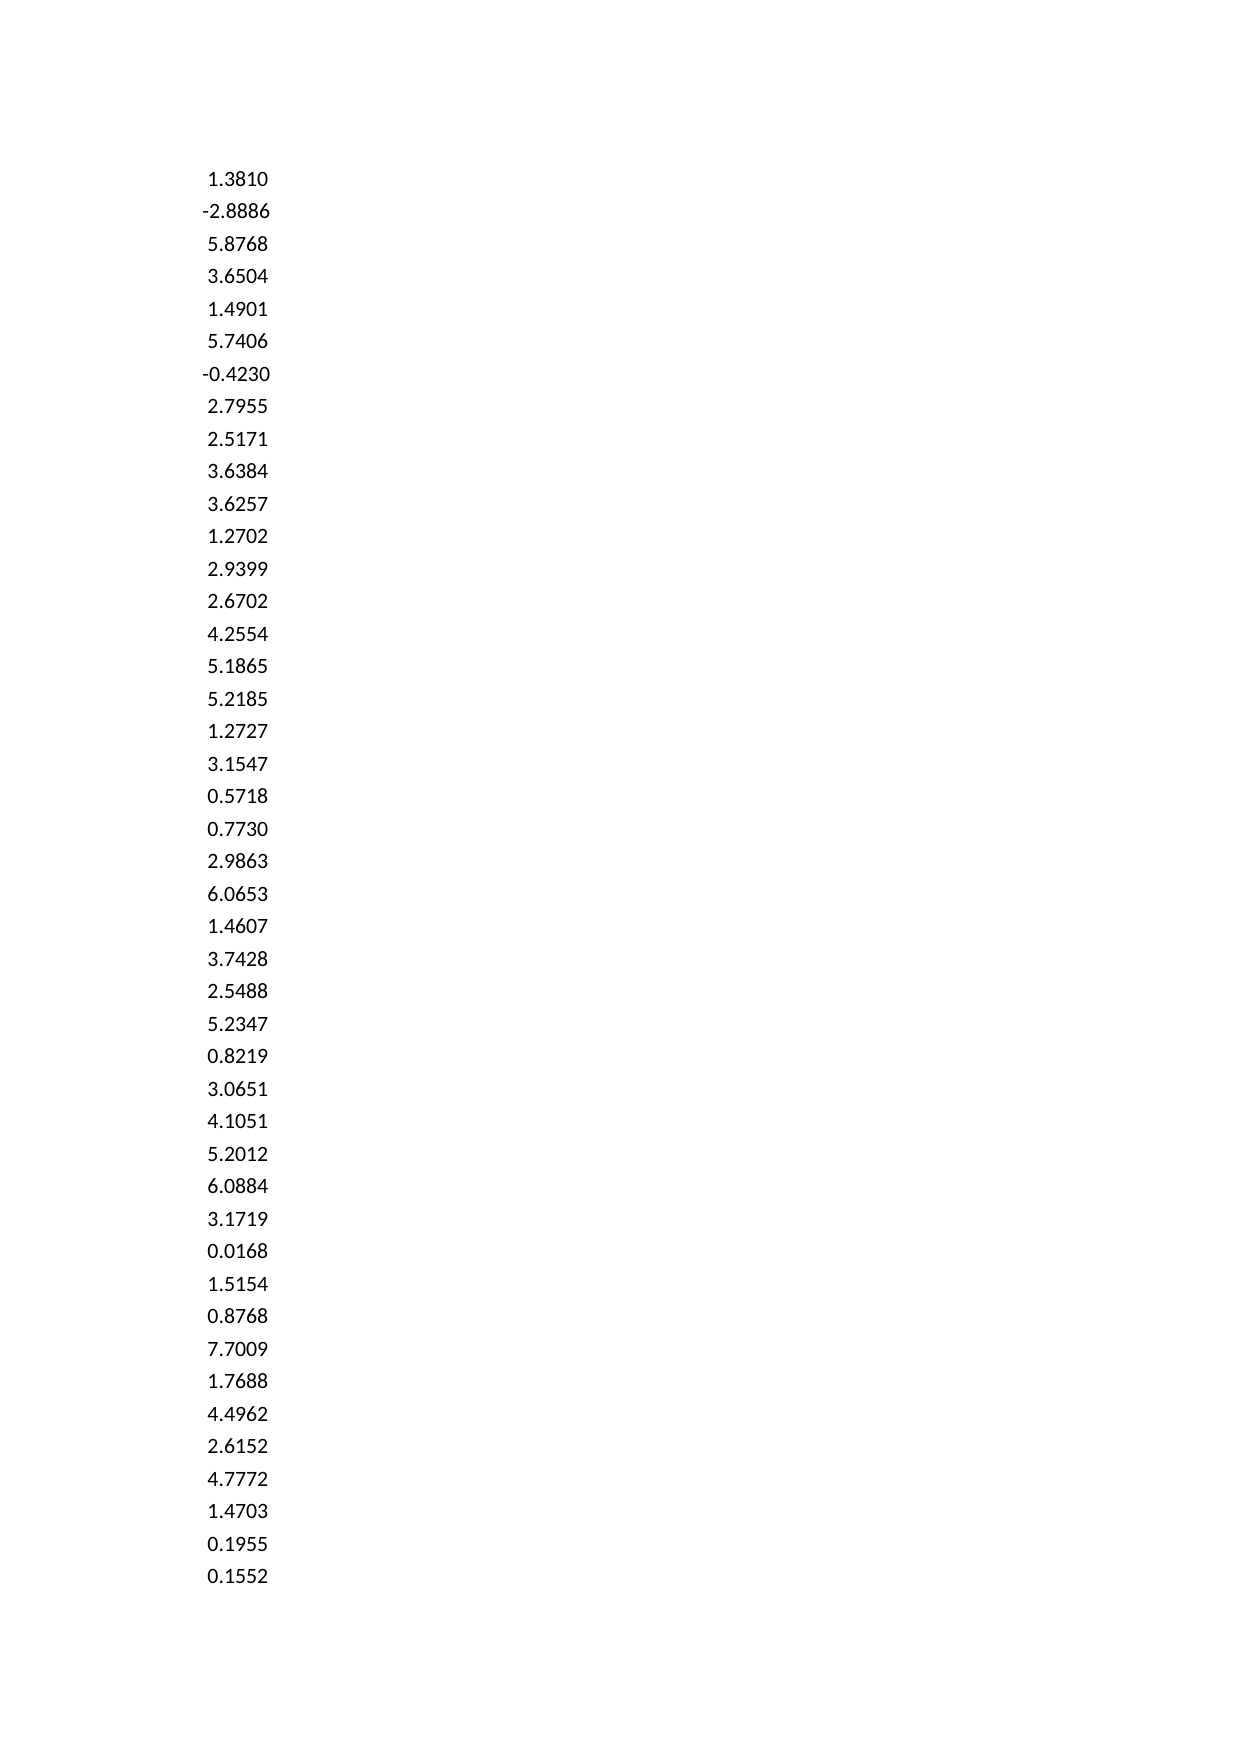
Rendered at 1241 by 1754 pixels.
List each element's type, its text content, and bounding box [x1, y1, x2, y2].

text 3.6504 [187, 259, 1053, 292]
text 2.6702 [187, 584, 1053, 617]
text 7.7009 [187, 1332, 1053, 1364]
text 3.6257 [187, 487, 1053, 519]
text 5.2012 [187, 1137, 1053, 1169]
text 6.0884 [187, 1169, 1053, 1202]
text 1.2702 [187, 519, 1053, 552]
text -0.4230 [187, 357, 1053, 389]
text 3.7428 [187, 942, 1053, 974]
text 1.5154 [187, 1267, 1053, 1299]
text 2.6152 [187, 1429, 1053, 1462]
text 3.1719 [187, 1202, 1053, 1234]
text 0.8219 [187, 1039, 1053, 1072]
text 1.4703 [187, 1494, 1053, 1527]
text 1.7688 [187, 1364, 1053, 1397]
text 3.1547 [187, 747, 1053, 779]
text 0.8768 [187, 1299, 1053, 1332]
text 3.6384 [187, 454, 1053, 487]
text 1.2727 [187, 714, 1053, 747]
text 3.0651 [187, 1072, 1053, 1104]
text 2.9399 [187, 552, 1053, 584]
text 0.0168 [187, 1234, 1053, 1267]
text 4.7772 [187, 1462, 1053, 1494]
text 0.7730 [187, 812, 1053, 844]
text 1.4901 [187, 292, 1053, 324]
text 4.4962 [187, 1397, 1053, 1429]
text 4.2554 [187, 617, 1053, 649]
text 2.7955 [187, 389, 1053, 422]
text 5.8768 [187, 227, 1053, 259]
text 5.7406 [187, 324, 1053, 357]
text 0.1955 [187, 1527, 1053, 1559]
text 2.5488 [187, 974, 1053, 1007]
text 5.1865 [187, 649, 1053, 682]
text 6.0653 [187, 877, 1053, 909]
text 1.4607 [187, 909, 1053, 942]
text 0.1552 [187, 1559, 1053, 1592]
text 2.9863 [187, 844, 1053, 877]
text -2.8886 [187, 194, 1053, 227]
text 0.5718 [187, 779, 1053, 812]
text 5.2347 [187, 1007, 1053, 1039]
text 2.5171 [187, 422, 1053, 454]
text 4.1051 [187, 1104, 1053, 1137]
text 5.2185 [187, 682, 1053, 714]
text 1.3810 [187, 162, 1053, 194]
